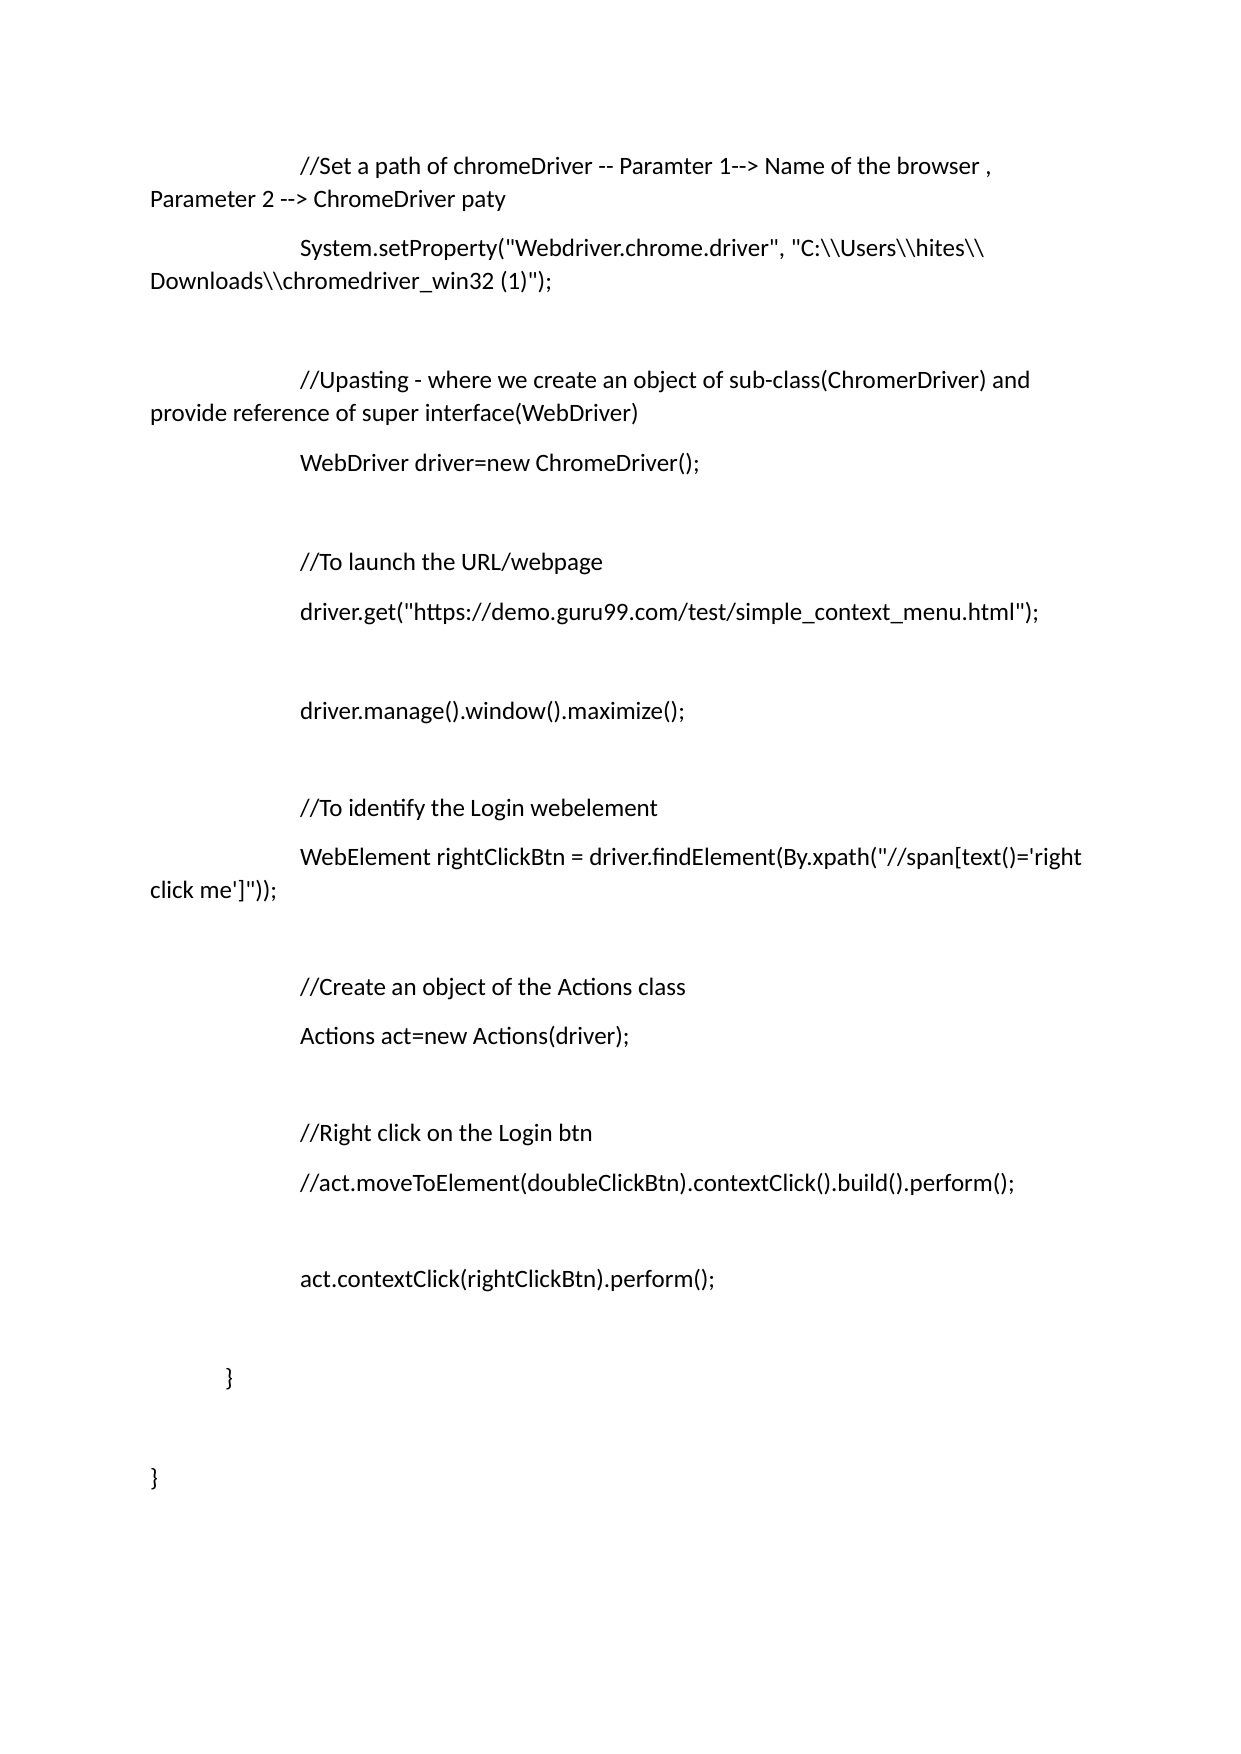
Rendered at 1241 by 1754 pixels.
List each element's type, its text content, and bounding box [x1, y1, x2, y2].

text //To identify the Login webelement [150, 792, 1090, 822]
text //Set a path of chromeDriver -- Paramter 1--> Name of the browser , Parameter 2 --> ChromeDriver paty [150, 150, 1090, 213]
text System.setProperty("Webdriver.chrome.driver", "C:\\Users\\hites\\Downloads\\chromedriver_win32 (1)"); [150, 232, 1090, 296]
text driver.manage().window().maximize(); [150, 695, 1090, 726]
text act.contextClick(rightClickBtn).perform(); [150, 1263, 1090, 1294]
text //Upasting - where we create an object of sub-class(ChromerDriver) and provide reference of super interface(WebDriver) [150, 364, 1090, 428]
text //act.moveToElement(doubleClickBtn).contextClick().build().perform(); [150, 1167, 1090, 1197]
text } [150, 1362, 1090, 1393]
text //To launch the URL/webpage [150, 546, 1090, 577]
text } [150, 1462, 1090, 1492]
text Actions act=new Actions(driver); [150, 1020, 1090, 1051]
text WebElement rightClickBtn = driver.findElement(By.xpath("//span[text()='right click me']")); [150, 841, 1090, 905]
text //Create an object of the Actions class [150, 971, 1090, 1001]
text driver.get("https://demo.guru99.com/test/simple_context_menu.html"); [150, 596, 1090, 626]
text //Right click on the Login btn [150, 1117, 1090, 1148]
text WebDriver driver=new ChromeDriver(); [150, 447, 1090, 478]
